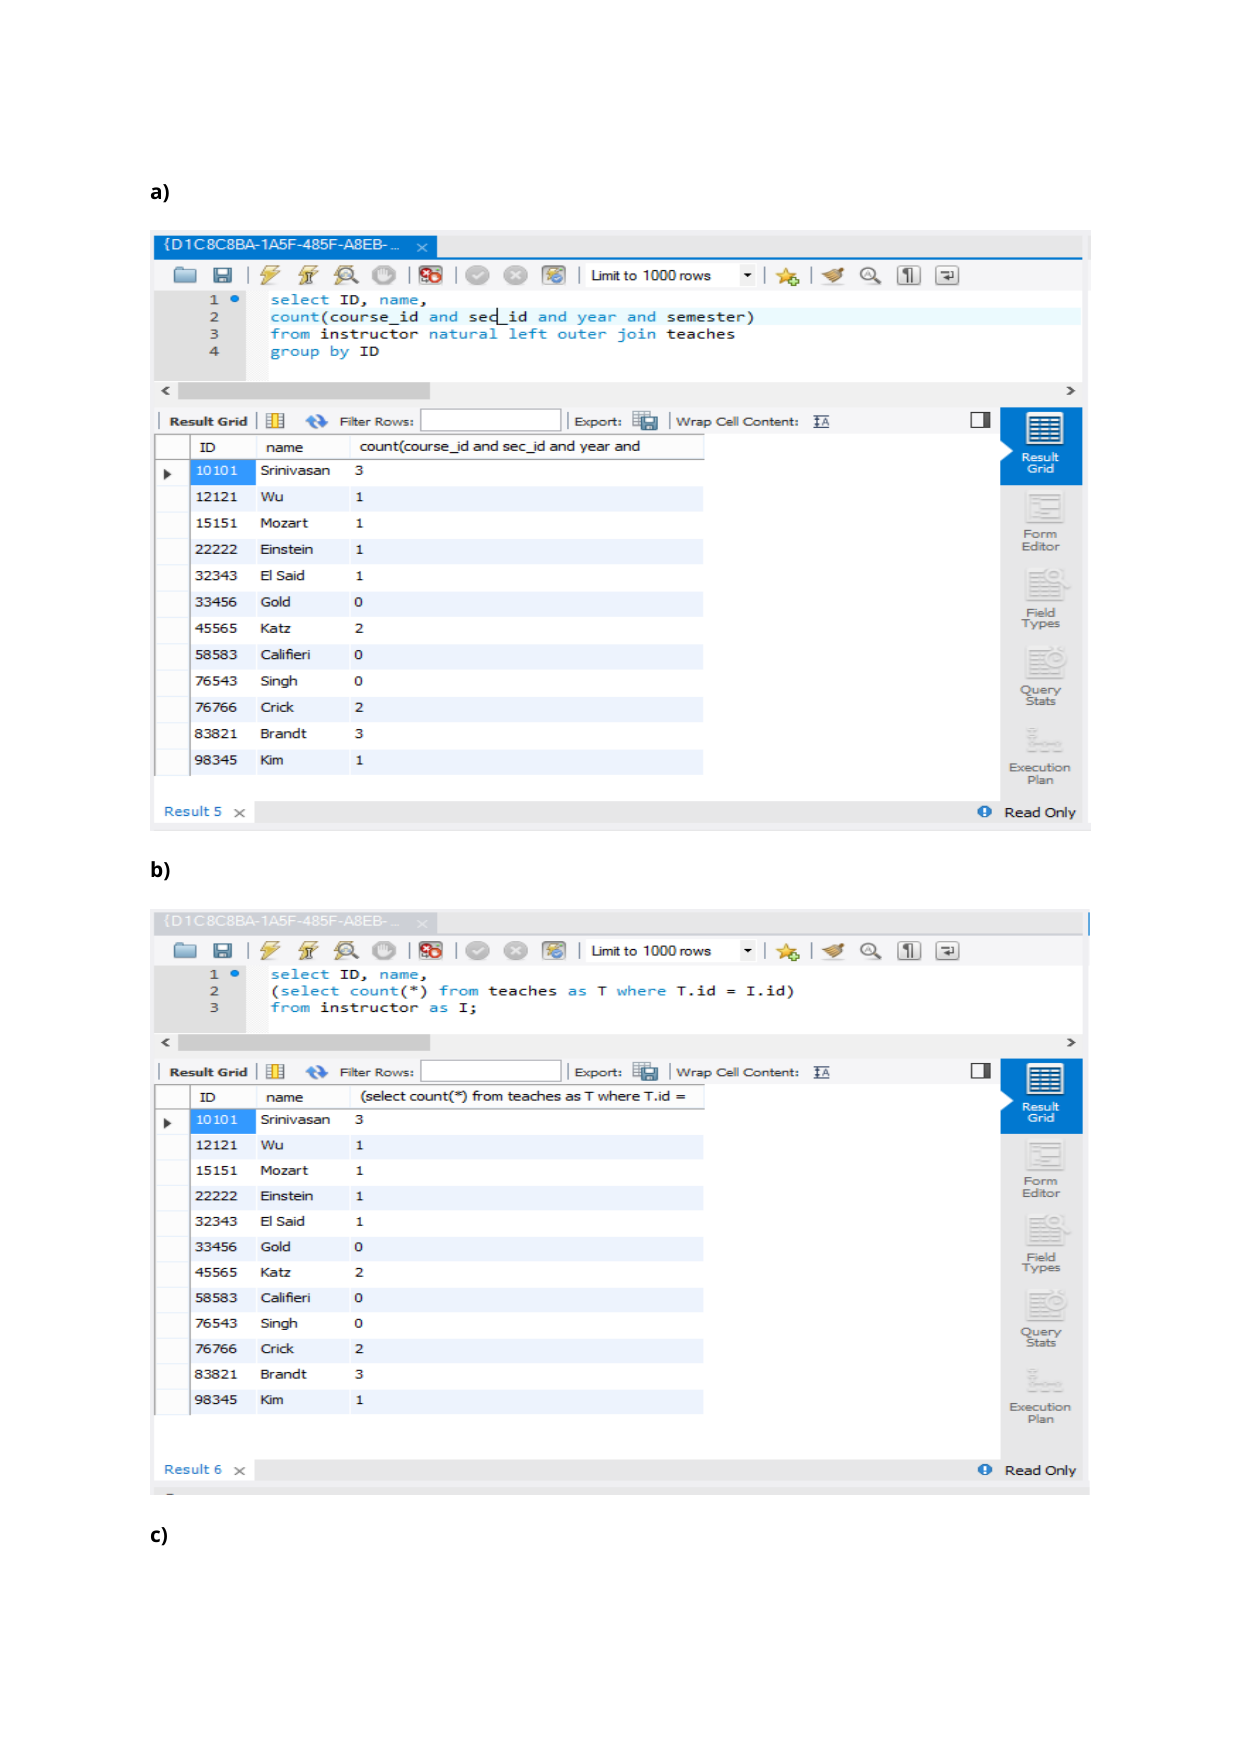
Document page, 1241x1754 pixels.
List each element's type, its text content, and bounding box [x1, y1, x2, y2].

picture [150, 909, 1090, 1495]
text c) [150, 1520, 1090, 1548]
text b) [150, 856, 1090, 884]
picture [150, 230, 1091, 831]
text a) [150, 177, 1090, 206]
